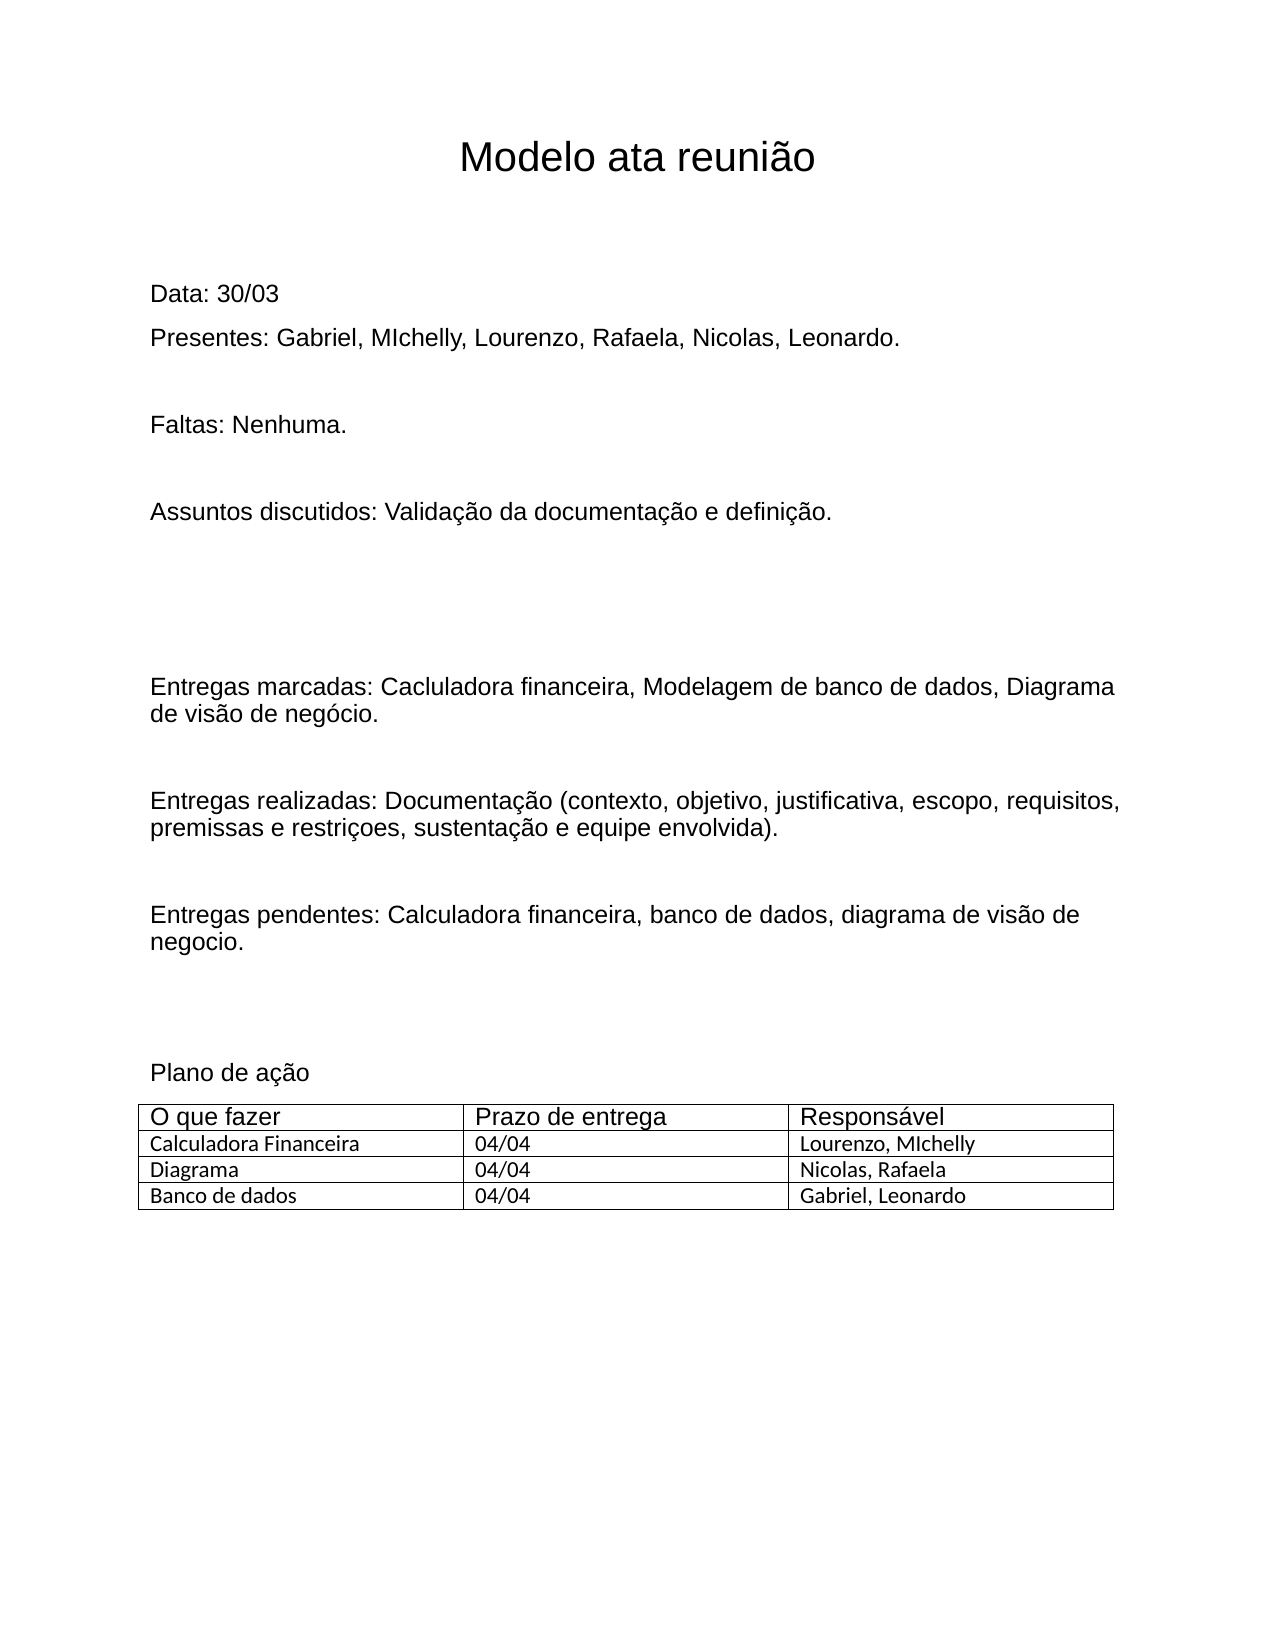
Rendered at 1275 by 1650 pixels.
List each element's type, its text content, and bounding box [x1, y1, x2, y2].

text Presentes: Gabriel, MIchelly, Lourenzo, Rafaela, Nicolas, Leonardo. [150, 324, 1125, 352]
text Assuntos discutidos: Validação da documentação e definição. [150, 499, 1125, 526]
table_cell Lourenzo, MIchelly [789, 1131, 1113, 1156]
table_header Responsável [789, 1105, 1113, 1130]
text Faltas: Nenhuma. [150, 412, 1125, 439]
table_cell 04/04 [464, 1183, 788, 1208]
table_cell Diagrama [139, 1157, 463, 1182]
table_header O que fazer [139, 1105, 463, 1130]
table_cell Banco de dados [139, 1183, 463, 1208]
text Entregas marcadas: Cacluladora financeira, Modelagem de banco de dados, Diagrama de visão de negócio. [150, 674, 1125, 728]
table_cell 04/04 [464, 1131, 788, 1156]
text Modelo ata reunião [150, 150, 1125, 177]
table_header Prazo de entrega [464, 1105, 788, 1130]
table_cell Nicolas, Rafaela [789, 1157, 1113, 1182]
table_cell 04/04 [464, 1157, 788, 1182]
text Entregas pendentes: Calculadora financeira, banco de dados, diagrama de visão de negocio. [150, 902, 1125, 956]
table_cell Gabriel, Leonardo [789, 1183, 1113, 1208]
text Data: 30/03 [150, 281, 1125, 308]
text Entregas realizadas: Documentação (contexto, objetivo, justificativa, escopo, requisitos, premissas e restriçoes, sustentação e equipe envolvida). [150, 788, 1125, 842]
text Plano de ação [150, 1060, 1125, 1087]
table_cell Calculadora Financeira [139, 1131, 463, 1156]
